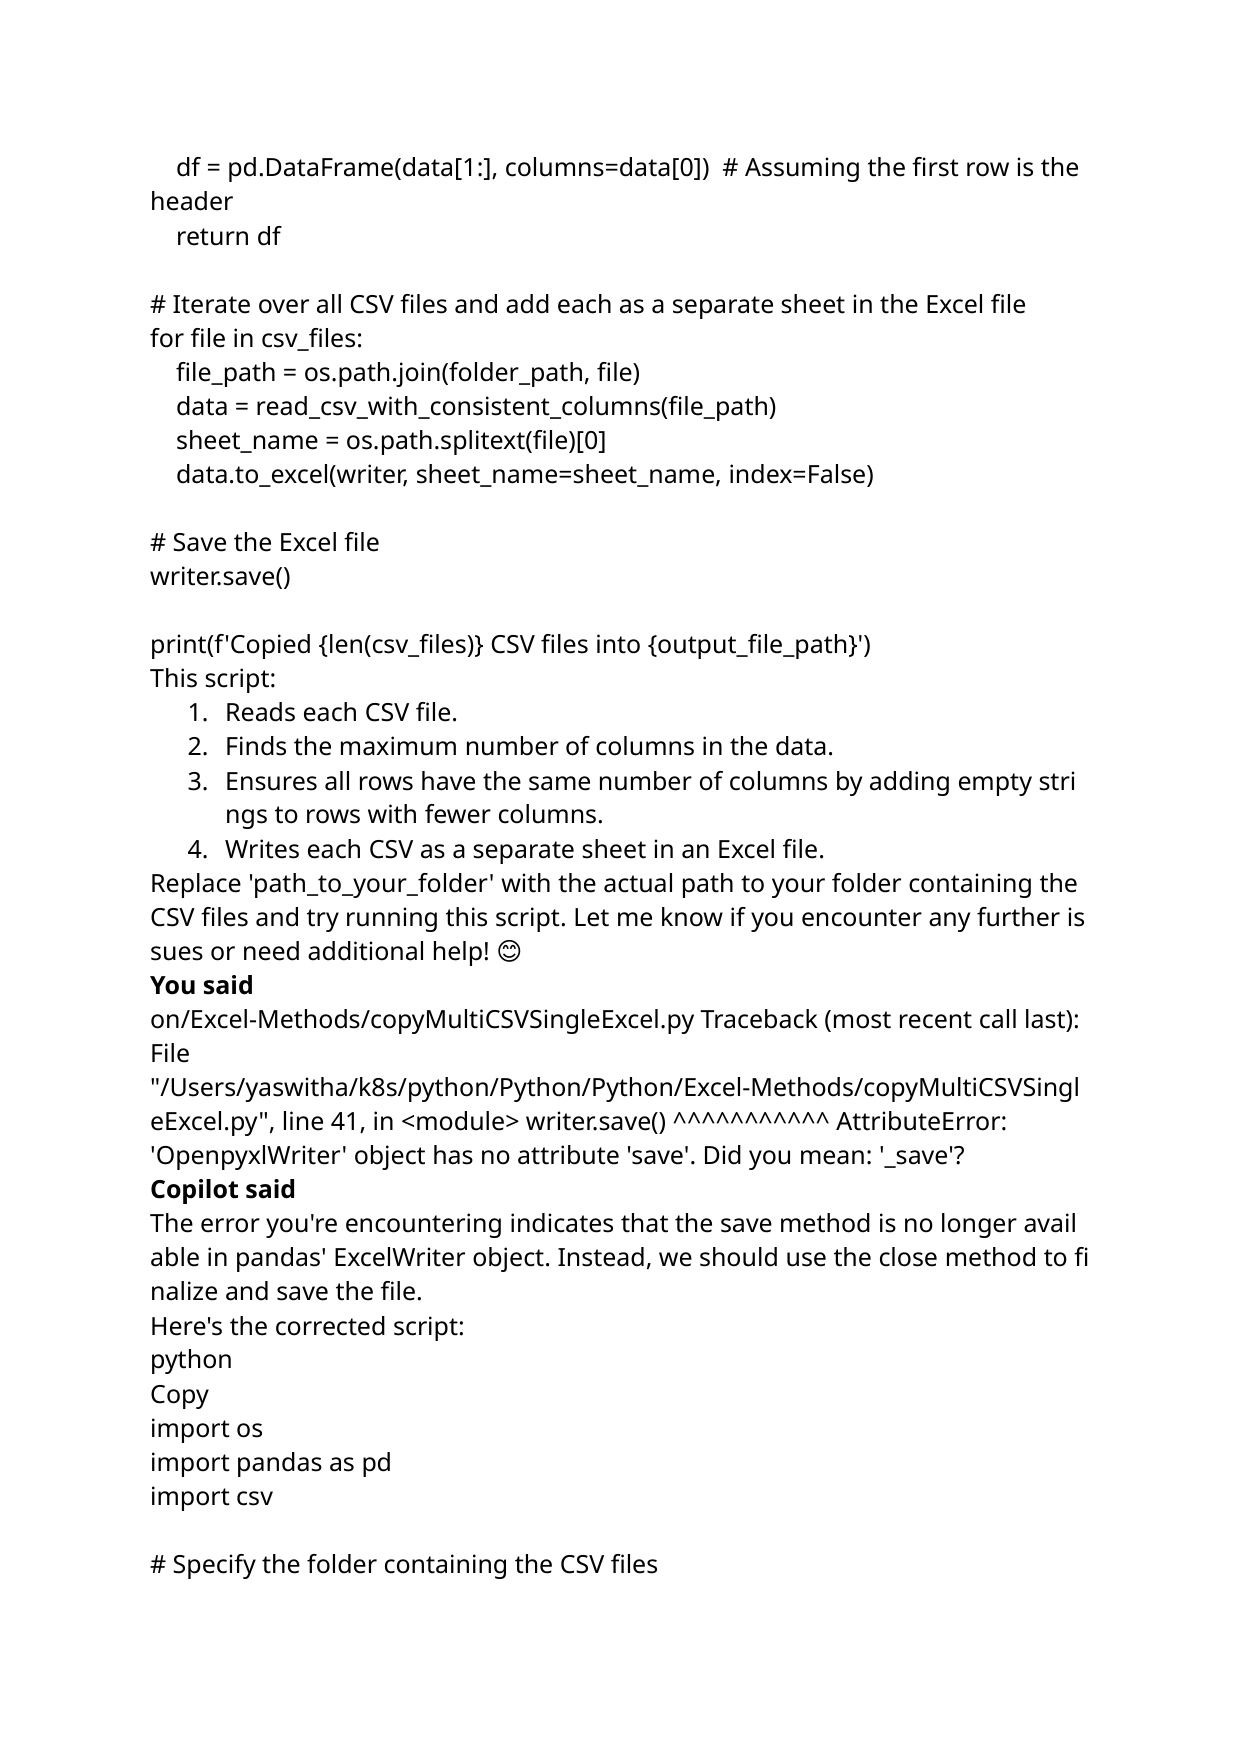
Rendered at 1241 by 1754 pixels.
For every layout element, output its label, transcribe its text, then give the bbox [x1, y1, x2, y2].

text # Specify the folder containing the CSV files [150, 1547, 1090, 1581]
list Reads each CSV file. [187, 695, 1090, 729]
text writer.save() [150, 559, 1090, 593]
text file_path = os.path.join(folder_path, file) [150, 354, 1090, 388]
text return df [150, 218, 1090, 252]
text Copilot said [150, 1172, 1090, 1206]
text Replace 'path_to_your_folder' with the actual path to your folder containing the CSV files and try running this script. Let me know if you encounter any further issues or need additional help! 😊 [150, 865, 1090, 967]
text data.to_excel(writer, sheet_name=sheet_name, index=False) [150, 457, 1090, 491]
text df = pd.DataFrame(data[1:], columns=data[0]) # Assuming the first row is the header [150, 150, 1090, 218]
text The error you're encountering indicates that the save method is no longer available in pandas' ExcelWriter object. Instead, we should use the close method to finalize and save the file. [150, 1206, 1090, 1308]
text # Iterate over all CSV files and add each as a separate sheet in the Excel file [150, 286, 1090, 320]
text # Save the Excel file [150, 525, 1090, 559]
text Copy [150, 1376, 1090, 1410]
text sheet_name = os.path.splitext(file)[0] [150, 422, 1090, 457]
text Here's the corrected script: [150, 1308, 1090, 1342]
list Ensures all rows have the same number of columns by adding empty strings to rows with fewer columns. [187, 763, 1090, 831]
list Finds the maximum number of columns in the data. [187, 729, 1090, 763]
text print(f'Copied {len(csv_files)} CSV files into {output_file_path}') [150, 627, 1090, 661]
text You said [150, 967, 1090, 1002]
text for file in csv_files: [150, 320, 1090, 354]
text python [150, 1342, 1090, 1376]
text on/Excel-Methods/copyMultiCSVSingleExcel.py Traceback (most recent call last): File "/Users/yaswitha/k8s/python/Python/Python/Excel-Methods/copyMultiCSVSingleExcel.py", line 41, in <module> writer.save() ^^^^^^^^^^^ AttributeError: 'OpenpyxlWriter' object has no attribute 'save'. Did you mean: '_save'? [150, 1002, 1090, 1172]
text import os [150, 1410, 1090, 1444]
text import csv [150, 1478, 1090, 1512]
text data = read_csv_with_consistent_columns(file_path) [150, 388, 1090, 422]
text import pandas as pd [150, 1444, 1090, 1478]
text This script: [150, 661, 1090, 695]
list Writes each CSV as a separate sheet in an Excel file. [187, 831, 1090, 865]
